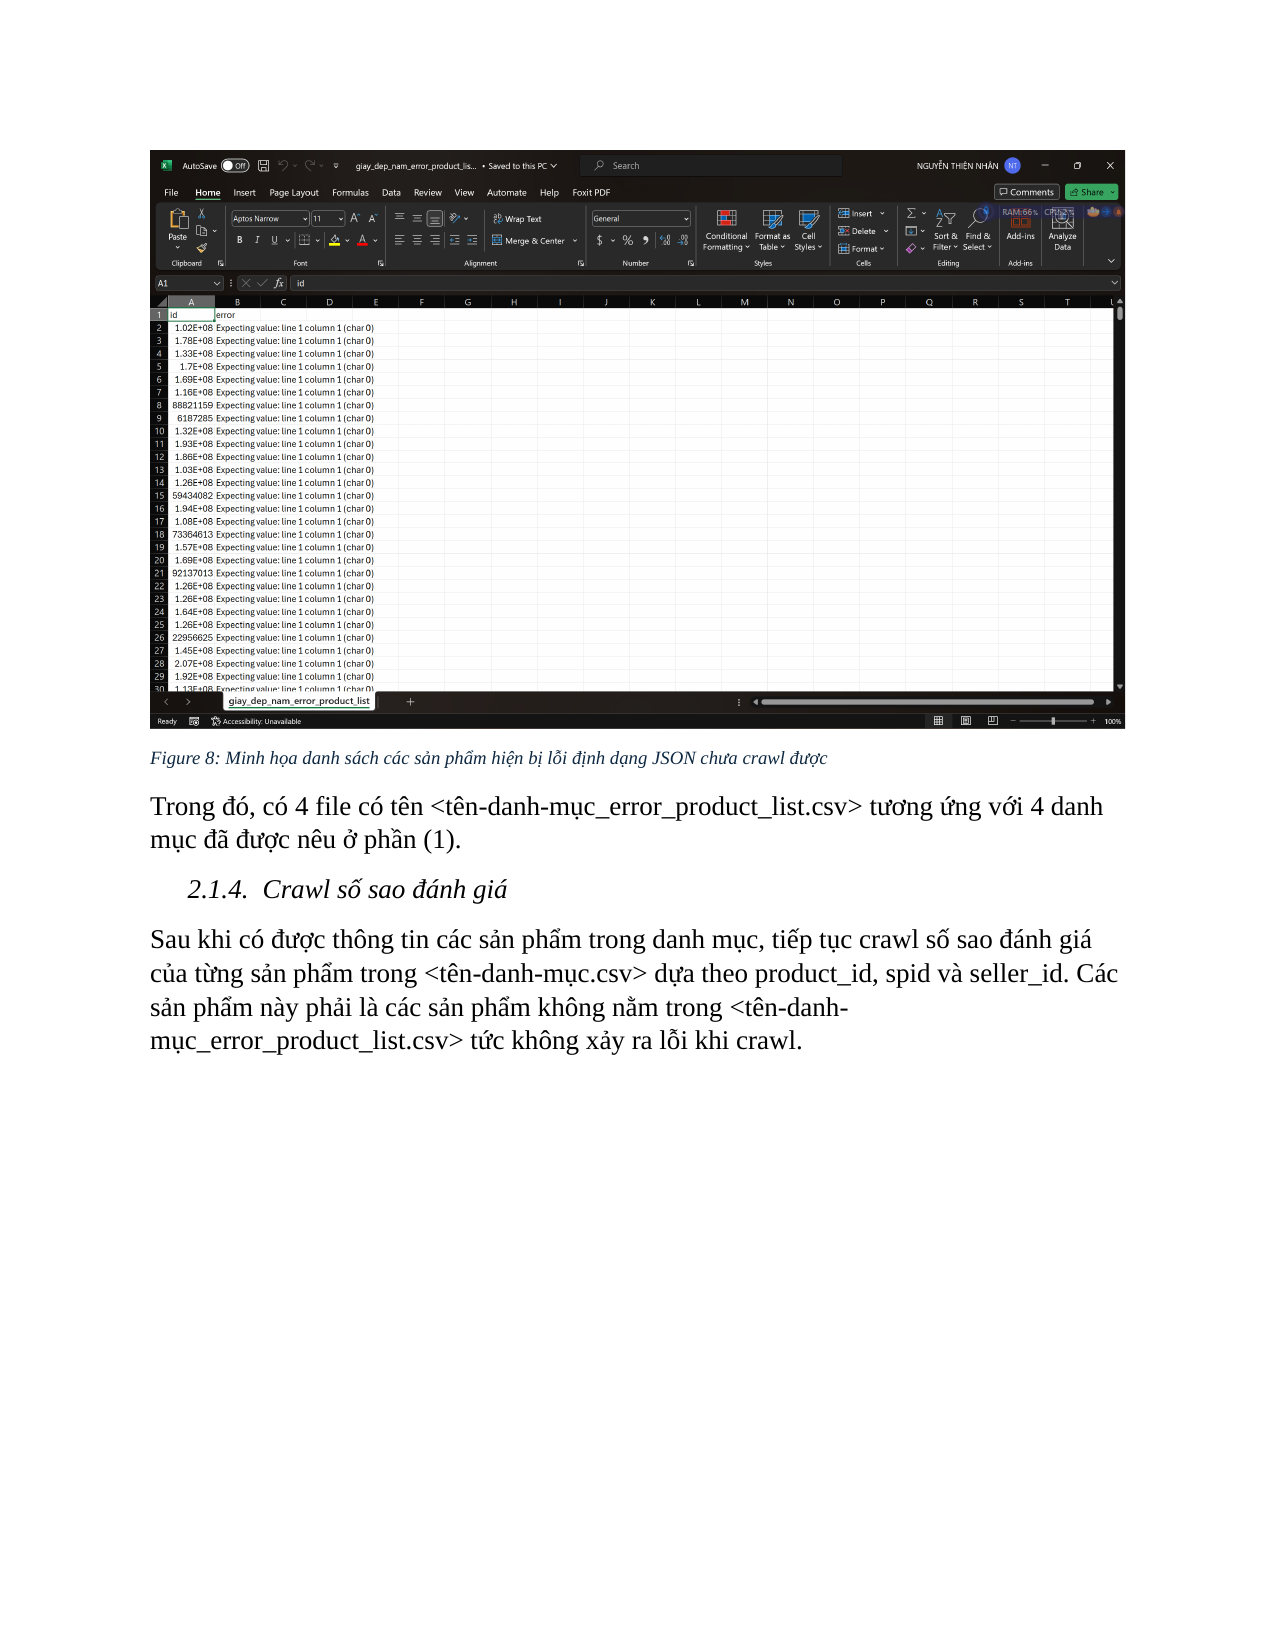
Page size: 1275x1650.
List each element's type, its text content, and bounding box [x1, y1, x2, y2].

text Trong đó, có 4 file có tên <tên-danh-mục_error_product_list.csv> tương ứng với 4 danh mục đã được nêu ở phần (1). [150, 789, 1125, 854]
text Sau khi có được thông tin các sản phẩm trong danh mục, tiếp tục crawl số sao đánh giá của từng sản phẩm trong <tên-danh-mục.csv> dựa theo product_id, spid và seller_id. Các sản phẩm này phải là các sản phẩm không nằm trong <tên-danh-mục_error_product_list.csv> tức không xảy ra lỗi khi crawl. [150, 923, 1125, 1055]
list Crawl số sao đánh giá [187, 873, 1125, 904]
text Figure 8: Minh họa danh sách các sản phẩm hiện bị lỗi định dạng JSON chưa crawl được [150, 747, 1125, 769]
picture [150, 150, 1125, 729]
